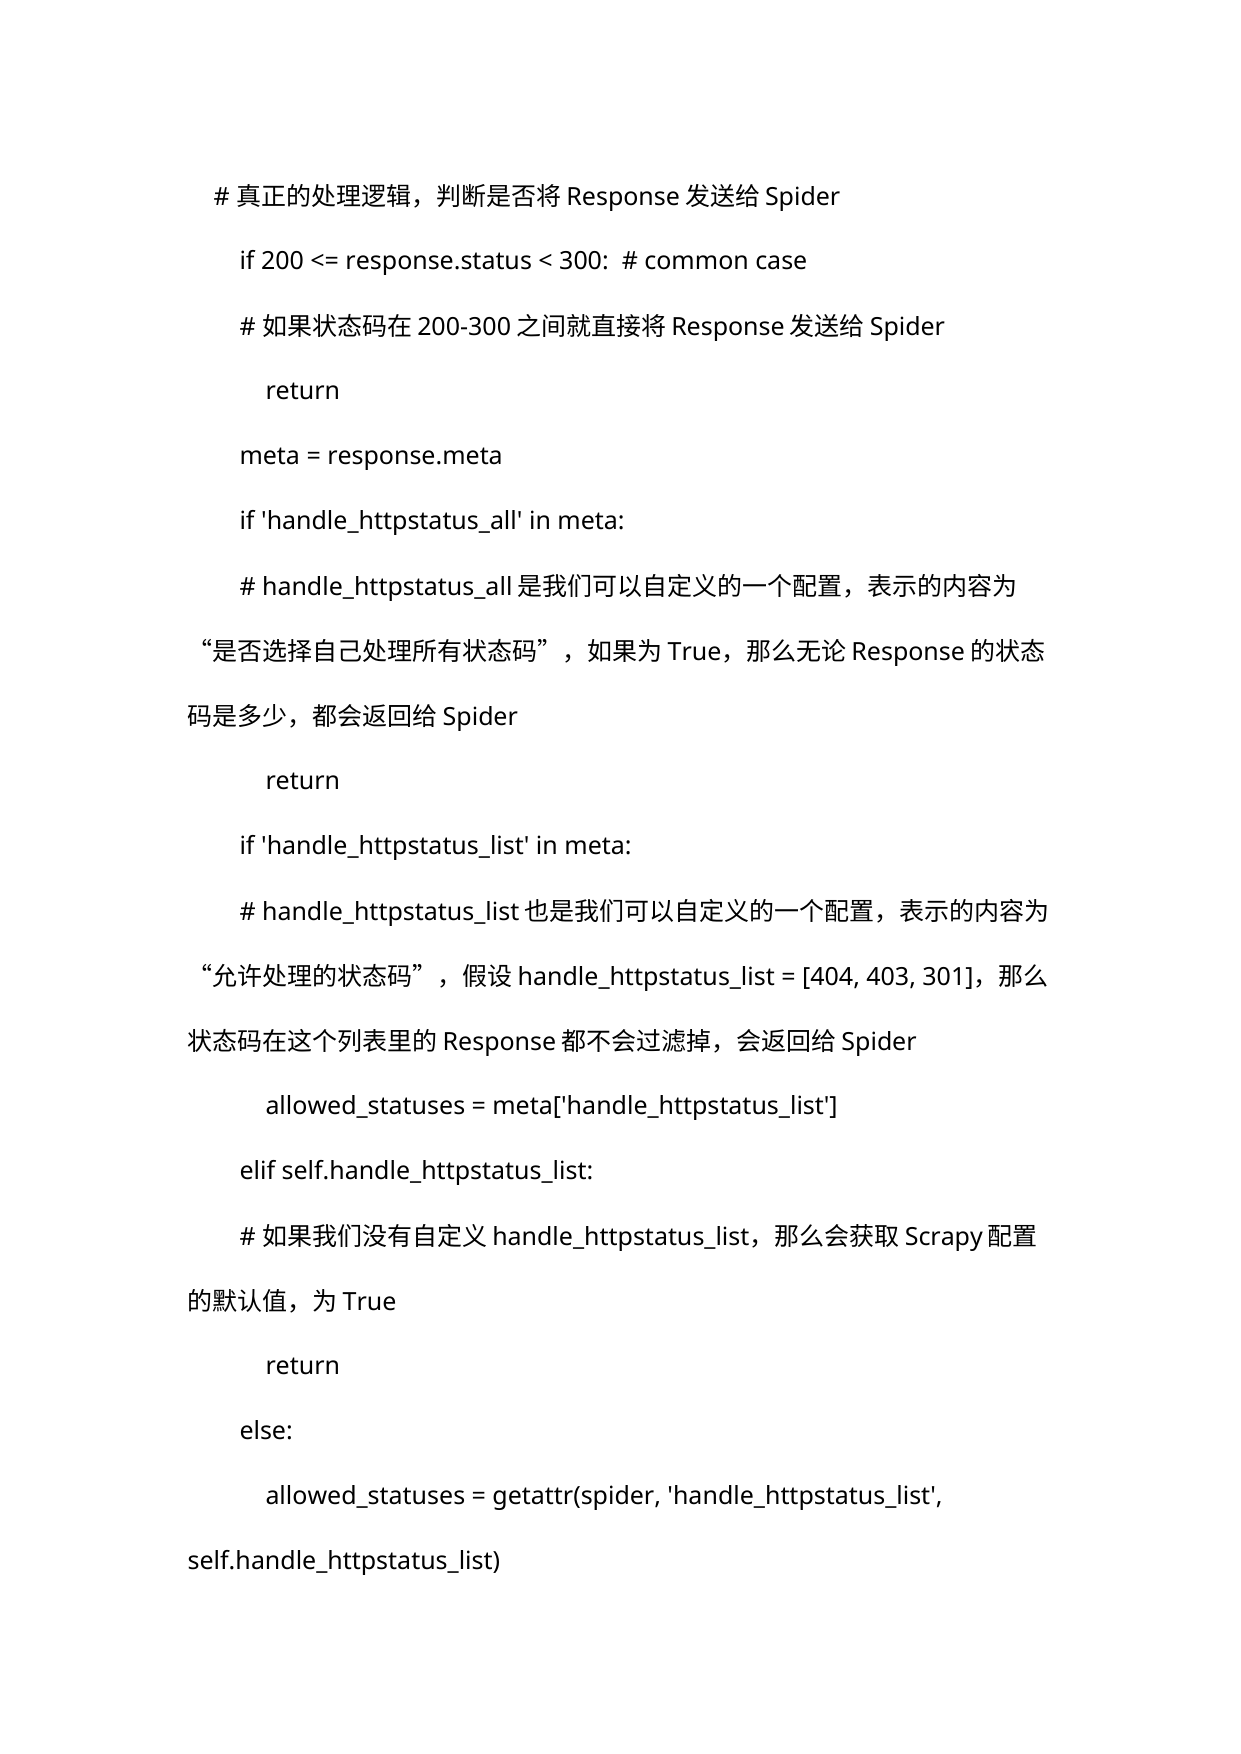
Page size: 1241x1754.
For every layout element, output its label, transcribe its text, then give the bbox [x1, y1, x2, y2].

text # 真正的处理逻辑，判断是否将Response发送给Spider [187, 162, 1053, 227]
text # handle_httpstatus_all是我们可以自定义的一个配置，表示的内容为“是否选择自己处理所有状态码”，如果为True，那么无论Response的状态码是多少，都会返回给Spider [187, 552, 1053, 747]
text # handle_httpstatus_list也是我们可以自定义的一个配置，表示的内容为“允许处理的状态码”，假设handle_httpstatus_list = [404, 403, 301]，那么状态码在这个列表里的Response都不会过滤掉，会返回给Spider [187, 877, 1053, 1072]
text # 如果状态码在200-300之间就直接将Response发送给Spider [187, 292, 1053, 357]
text allowed_statuses = getattr(spider, 'handle_httpstatus_list', self.handle_httpstatus_list) [187, 1462, 1053, 1592]
text else: [187, 1397, 1053, 1462]
text if 'handle_httpstatus_all' in meta: [187, 487, 1053, 552]
text allowed_statuses = meta['handle_httpstatus_list'] [187, 1072, 1053, 1137]
text elif self.handle_httpstatus_list: [187, 1137, 1053, 1202]
text # 如果我们没有自定义handle_httpstatus_list，那么会获取Scrapy配置的默认值，为True [187, 1202, 1053, 1332]
text return [187, 747, 1053, 812]
text if 'handle_httpstatus_list' in meta: [187, 812, 1053, 877]
text if 200 <= response.status < 300: # common case [187, 227, 1053, 292]
text return [187, 1332, 1053, 1397]
text return [187, 357, 1053, 422]
text meta = response.meta [187, 422, 1053, 487]
